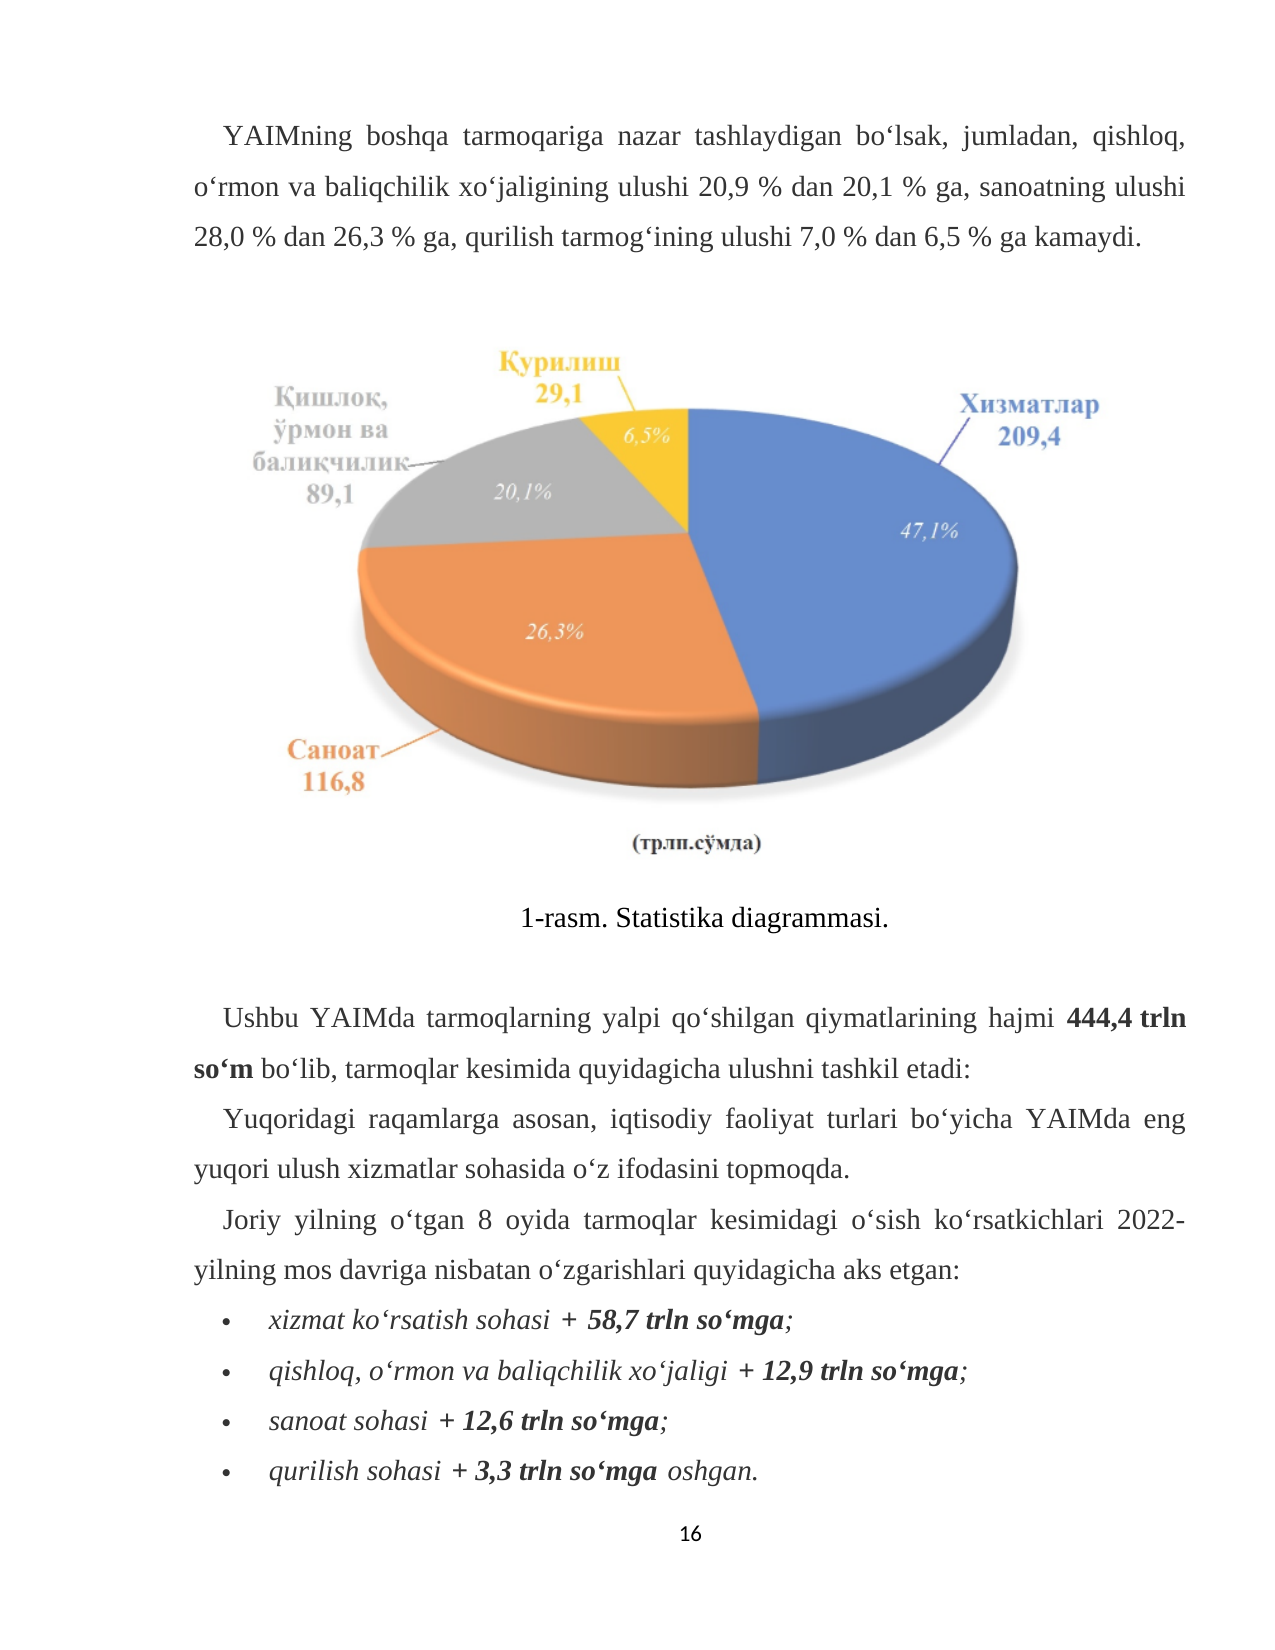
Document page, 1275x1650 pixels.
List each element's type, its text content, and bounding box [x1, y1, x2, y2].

text Ushbu YAIMda tarmoqlarning yalpi qo‘shilgan qiymatlarining hajmi 444,4 trln so‘m bo‘lib, tarmoqlar kesimida quyidagicha ulushni tashkil etadi: [193, 1001, 1186, 1084]
list sanoat sohasi + 12,6 trln so‘mga; [193, 1403, 1186, 1437]
text YAIMning boshqa tarmoqariga nazar tashlaydigan bo‘lsak, jumladan, qishloq, o‘rmon va baliqchilik xo‘jaligining ulushi 20,9 % dan 20,1 % ga, sanoatning ulushi 28,0 % dan 26,3 % ga, qurilish tarmog‘ining ulushi 7,0 % dan 6,5 % ga kamaydi. [193, 118, 1186, 253]
text Joriy yilning o‘tgan 8 oyida tarmoqlar kesimidagi o‘sish ko‘rsatkichlari 2022-yilning mos davriga nisbatan o‘zgarishlari quyidagicha aks etgan: [193, 1202, 1186, 1286]
list qurilish sohasi + 3,3 trln so‘mga oshgan. [193, 1453, 1186, 1487]
list qishloq, o‘rmon va baliqchilik xo‘jaligi + 12,9 trln so‘mga; [193, 1353, 1186, 1386]
list rasm. Statistika diagrammasi. [193, 900, 1186, 933]
list xizmat ko‘rsatish sohasi + 58,7 trln so‘mga; [193, 1302, 1186, 1336]
text Yuqoridagi raqamlarga asosan, iqtisodiy faoliyat turlari bo‘yicha YAIMda eng yuqori ulush xizmatlar sohasida o‘z ifodasini topmoqda. [193, 1101, 1186, 1185]
picture [222, 319, 1155, 886]
